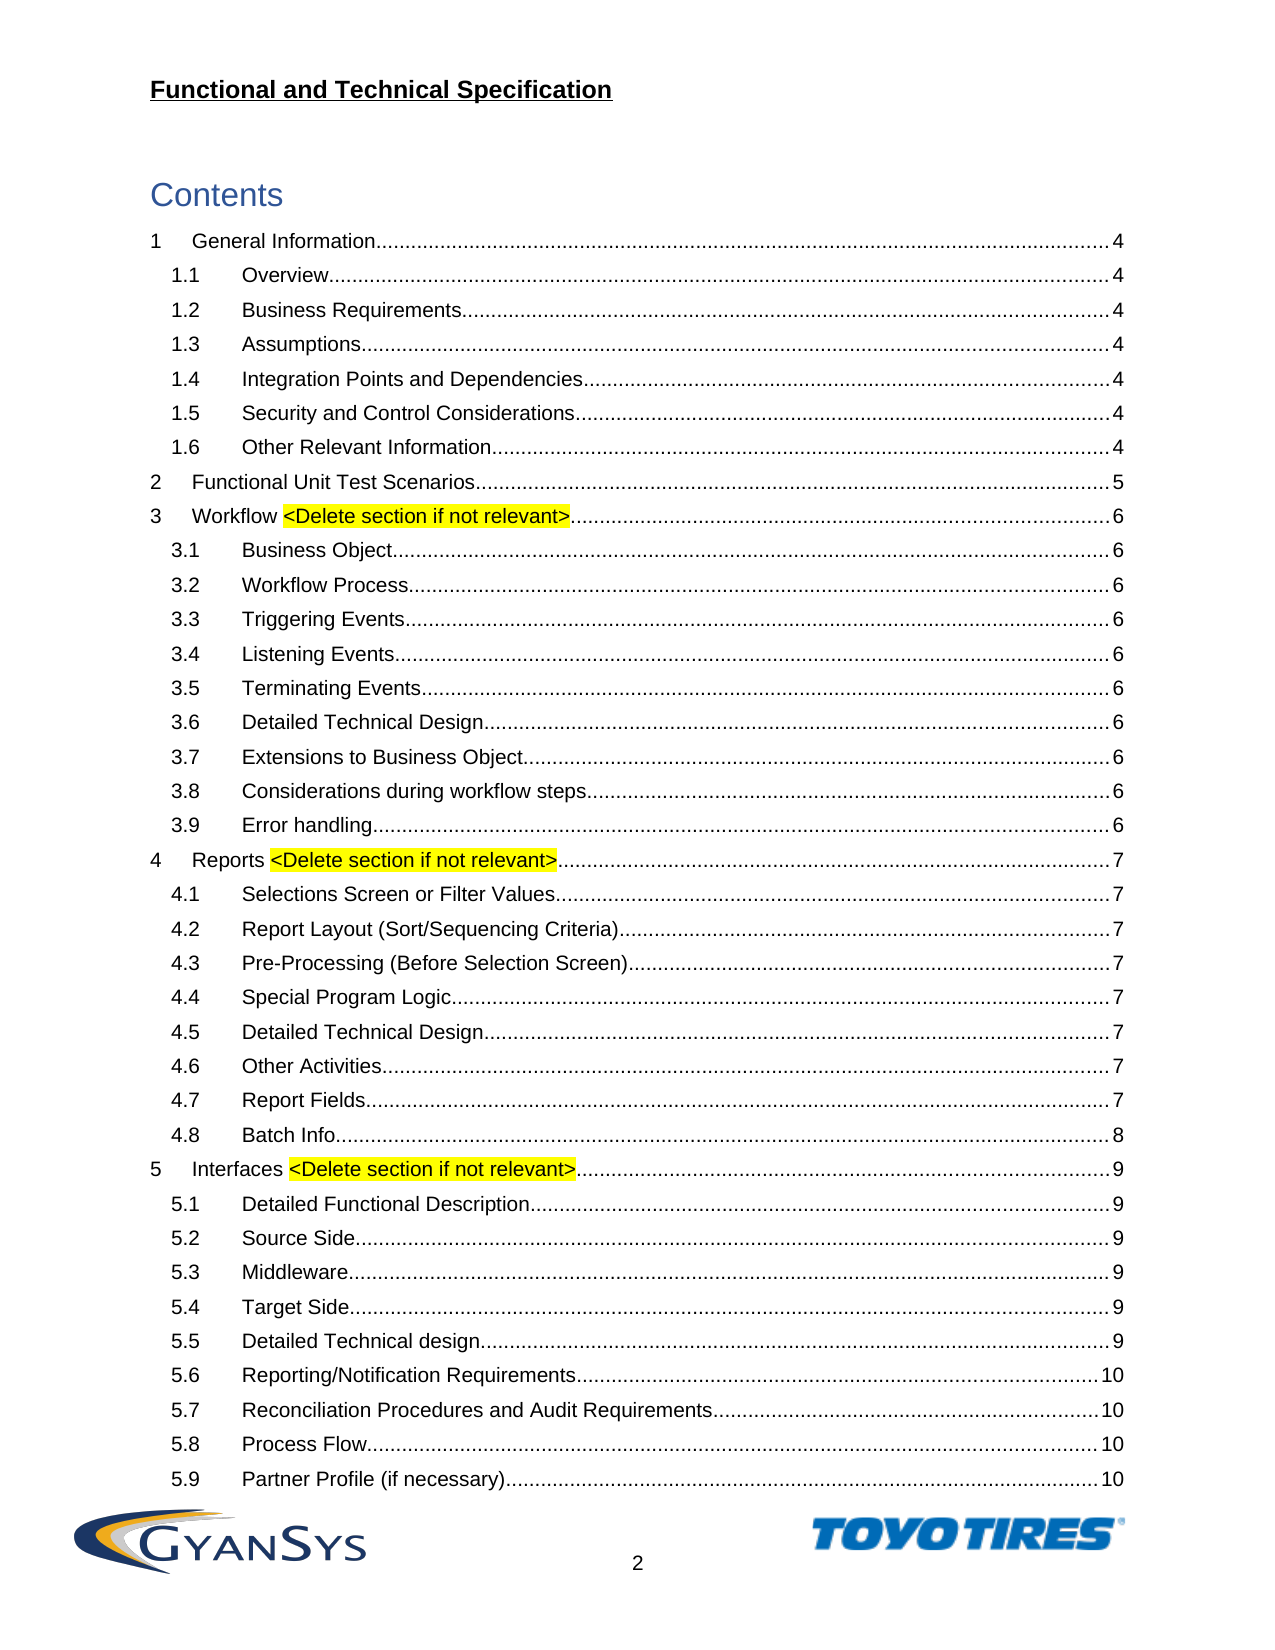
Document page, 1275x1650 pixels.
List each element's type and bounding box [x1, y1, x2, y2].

picture [812, 1497, 1125, 1571]
picture [71, 1505, 371, 1579]
